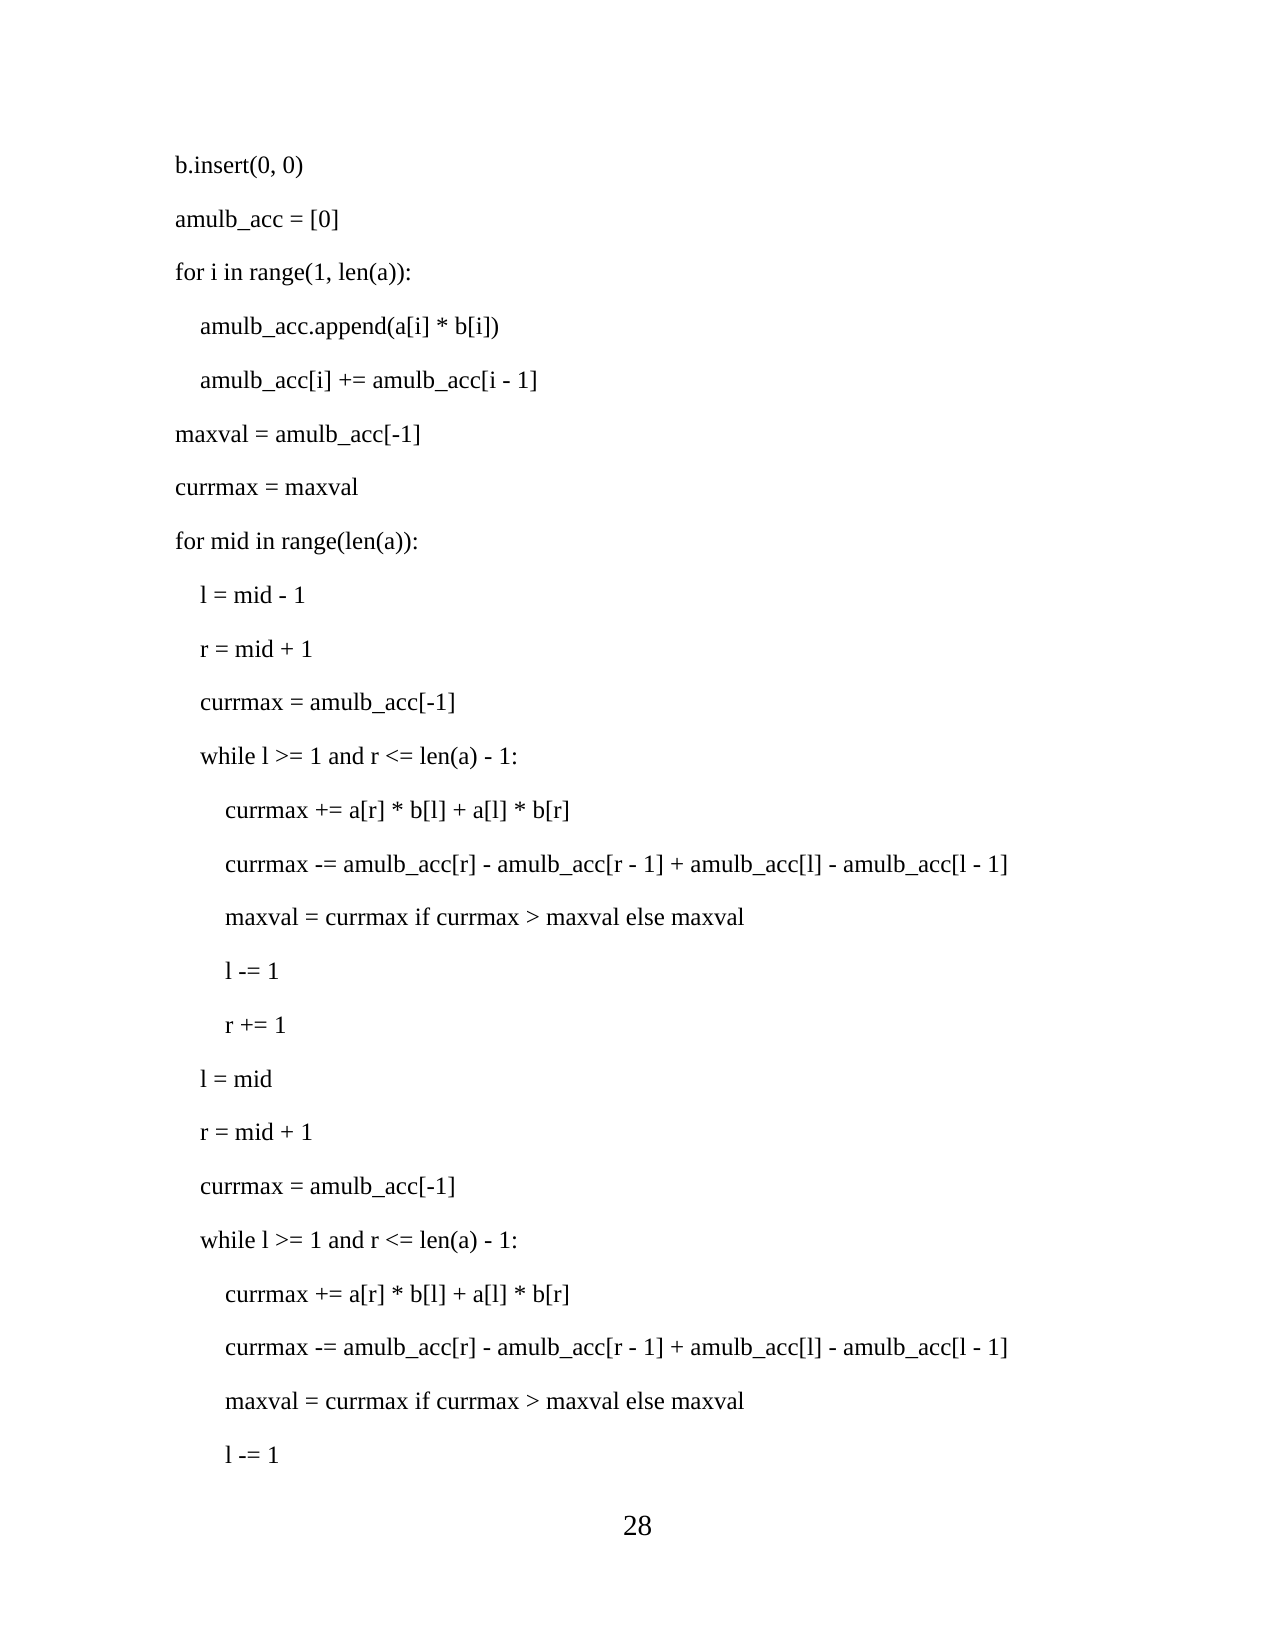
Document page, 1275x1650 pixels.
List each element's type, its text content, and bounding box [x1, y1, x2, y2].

text for i in range(1, len(a)): [150, 257, 1125, 286]
text while l >= 1 and r <= len(a) - 1: [150, 1225, 1125, 1254]
text amulb_acc.append(a[i] * b[i]) [150, 311, 1125, 340]
text maxval = currmax if currmax > maxval else maxval [150, 902, 1125, 931]
text while l >= 1 and r <= len(a) - 1: [150, 741, 1125, 770]
text l -= 1 [150, 956, 1125, 985]
text currmax += a[r] * b[l] + a[l] * b[r] [150, 1279, 1125, 1307]
text currmax = amulb_acc[-1] [150, 687, 1125, 716]
text currmax -= amulb_acc[r] - amulb_acc[r - 1] + amulb_acc[l] - amulb_acc[l - 1] [150, 849, 1125, 877]
text r = mid + 1 [150, 634, 1125, 662]
text maxval = currmax if currmax > maxval else maxval [150, 1386, 1125, 1415]
text currmax -= amulb_acc[r] - amulb_acc[r - 1] + amulb_acc[l] - amulb_acc[l - 1] [150, 1332, 1125, 1361]
text currmax += a[r] * b[l] + a[l] * b[r] [150, 795, 1125, 824]
text r = mid + 1 [150, 1117, 1125, 1146]
text currmax = amulb_acc[-1] [150, 1171, 1125, 1200]
text l -= 1 [150, 1440, 1125, 1469]
text for mid in range(len(a)): [150, 526, 1125, 555]
text r += 1 [150, 1010, 1125, 1039]
text b.insert(0, 0) [150, 150, 1125, 179]
text amulb_acc[i] += amulb_acc[i - 1] [150, 365, 1125, 394]
text maxval = amulb_acc[-1] [150, 419, 1125, 447]
text l = mid - 1 [150, 580, 1125, 609]
text currmax = maxval [150, 472, 1125, 501]
text amulb_acc = [0] [150, 204, 1125, 232]
text l = mid [150, 1064, 1125, 1092]
